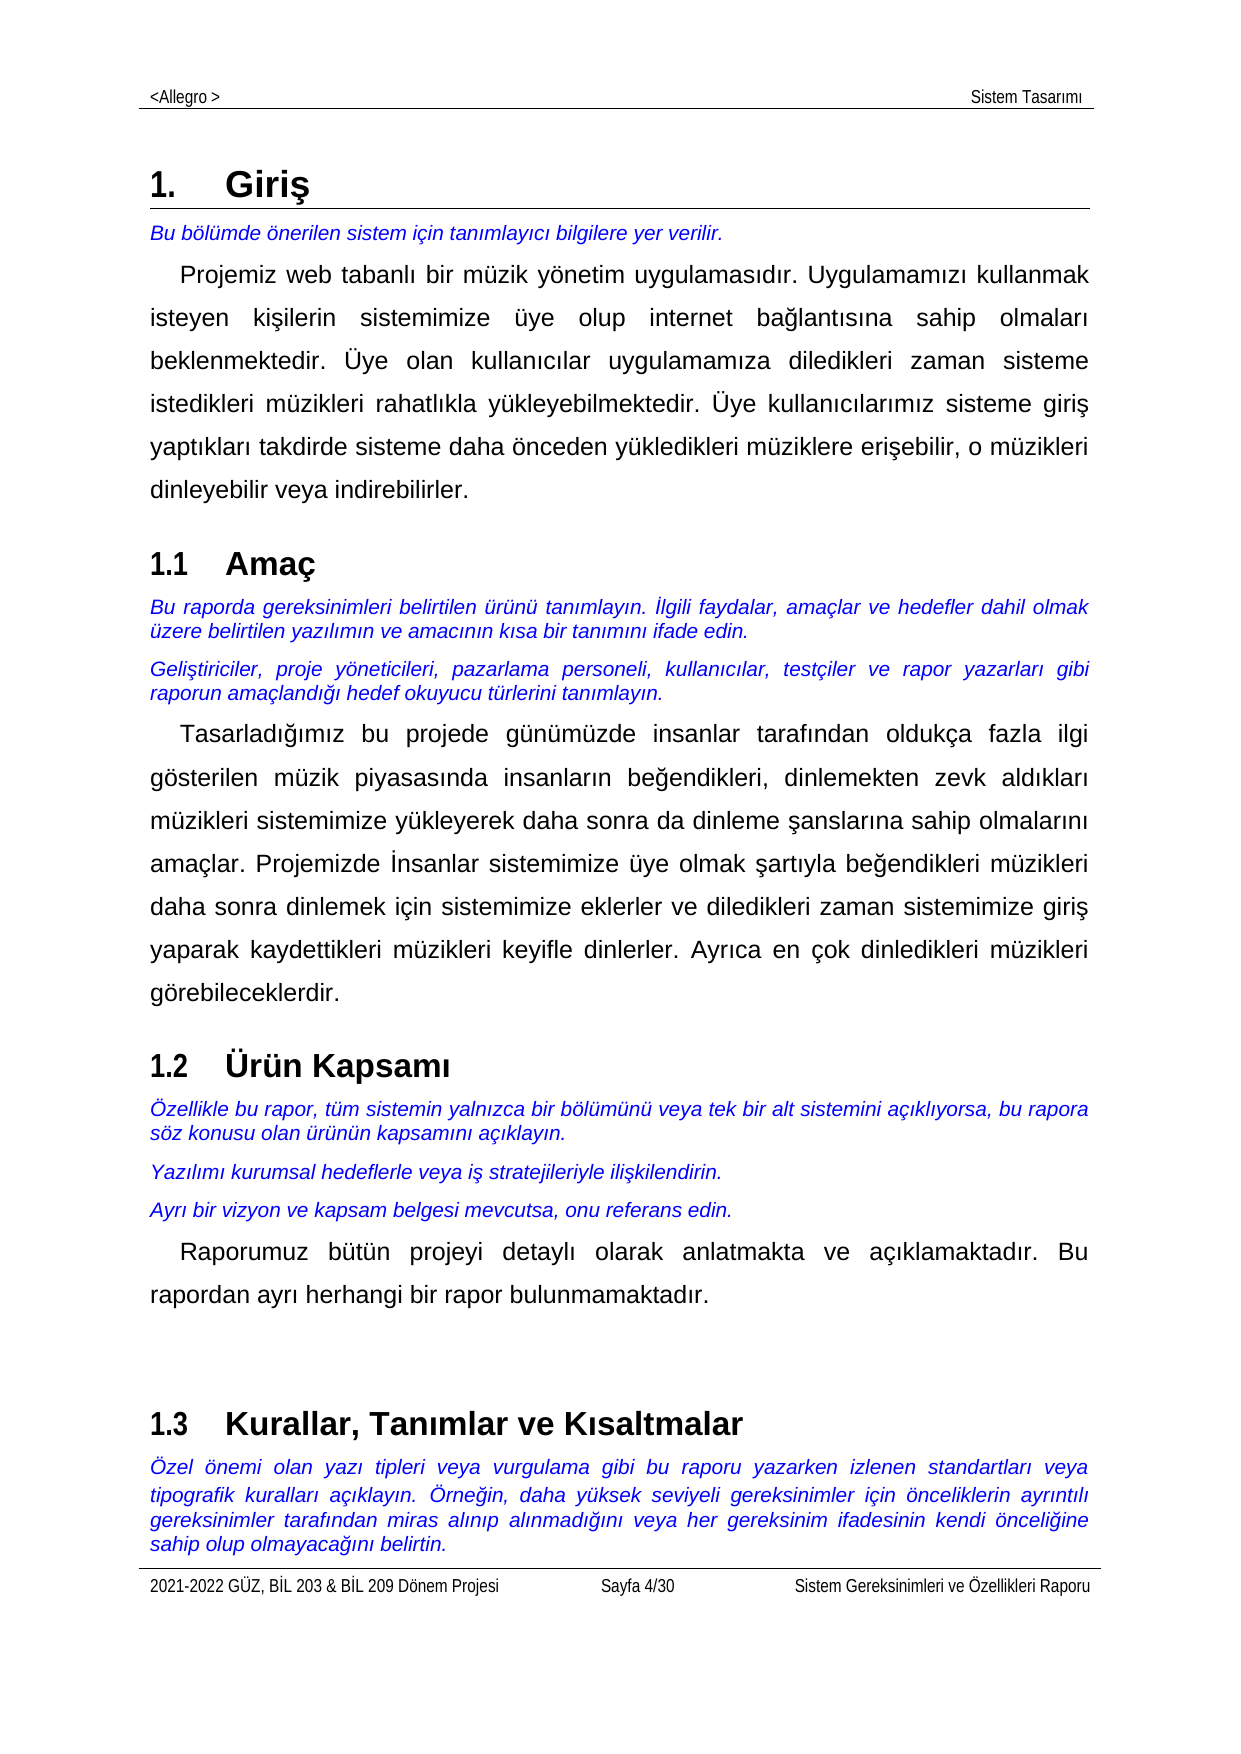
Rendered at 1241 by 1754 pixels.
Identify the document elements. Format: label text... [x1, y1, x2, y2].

subtitle Ürün Kapsamı [150, 1046, 1090, 1085]
text Raporumuz bütün projeyi detaylı olarak anlatmakta ve açıklamaktadır. Bu rapordan ayrı herhangi bir rapor bulunmamaktadır. [150, 1237, 1090, 1309]
text Yazılımı kurumsal hedeflerle veya iş stratejileriyle ilişkilendirin. [150, 1160, 1090, 1184]
text Ayrı bir vizyon ve kapsam belgesi mevcutsa, onu referans edin. [150, 1198, 1090, 1222]
text Bu raporda gereksinimleri belirtilen ürünü tanımlayın. İlgili faydalar, amaçlar ve hedefler dahil olmak üzere belirtilen yazılımın ve amacının kısa bir tanımını ifade edin. [150, 594, 1090, 642]
subtitle Kurallar, Tanımlar ve Kısaltmalar [150, 1404, 1090, 1442]
text Özel önemi olan yazı tipleri veya vurgulama gibi bu raporu yazarken izlenen standartları veya tipografik kuralları açıklayın. Örneğin, daha yüksek seviyeli gereksinimler için önceliklerin ayrıntılı gereksinimler tarafından miras alınıp alınmadığını veya her gereksinim ifadesinin kendi önceliğine sahip olup olmayacağını belirtin. [150, 1455, 1090, 1555]
text Özellikle bu rapor, tüm sistemin yalnızca bir bölümünü veya tek bir alt sistemini açıklıyorsa, bu rapora söz konusu olan ürünün kapsamını açıklayın. [150, 1097, 1090, 1145]
text Tasarladığımız bu projede günümüzde insanlar tarafından oldukça fazla ilgi gösterilen müzik piyasasında insanların beğendikleri, dinlemekten zevk aldıkları müzikleri sistemimize yükleyerek daha sonra da dinleme şanslarına sahip olmalarını amaçlar. Projemizde İnsanlar sistemimize üye olmak şartıyla beğendikleri müzikleri daha sonra dinlemek için sistemimize eklerler ve diledikleri zaman sistemimize giriş yaparak kaydettikleri müzikleri keyifle dinlerler. Ayrıca en çok dinledikleri müzikleri görebileceklerdir. [150, 719, 1090, 1007]
text Bu bölümde önerilen sistem için tanımlayıcı bilgilere yer verilir. [150, 221, 1090, 245]
text Projemiz web tabanlı bir müzik yönetim uygulamasıdır. Uygulamamızı kullanmak isteyen kişilerin sistemimize üye olup internet bağlantısına sahip olmaları beklenmektedir. Üye olan kullanıcılar uygulamamıza diledikleri zaman sisteme istedikleri müzikleri rahatlıkla yükleyebilmektedir. Üye kullanıcılarımız sisteme giriş yaptıkları takdirde sisteme daha önceden yükledikleri müziklere erişebilir, o müzikleri dinleyebilir veya indirebilirler. [150, 260, 1090, 504]
subtitle Giriş [150, 162, 1090, 208]
text Geliştiriciler, proje yöneticileri, pazarlama personeli, kullanıcılar, testçiler ve rapor yazarları gibi raporun amaçlandığı hedef okuyucu türlerini tanımlayın. [150, 657, 1090, 705]
subtitle Amaç [150, 543, 1090, 582]
